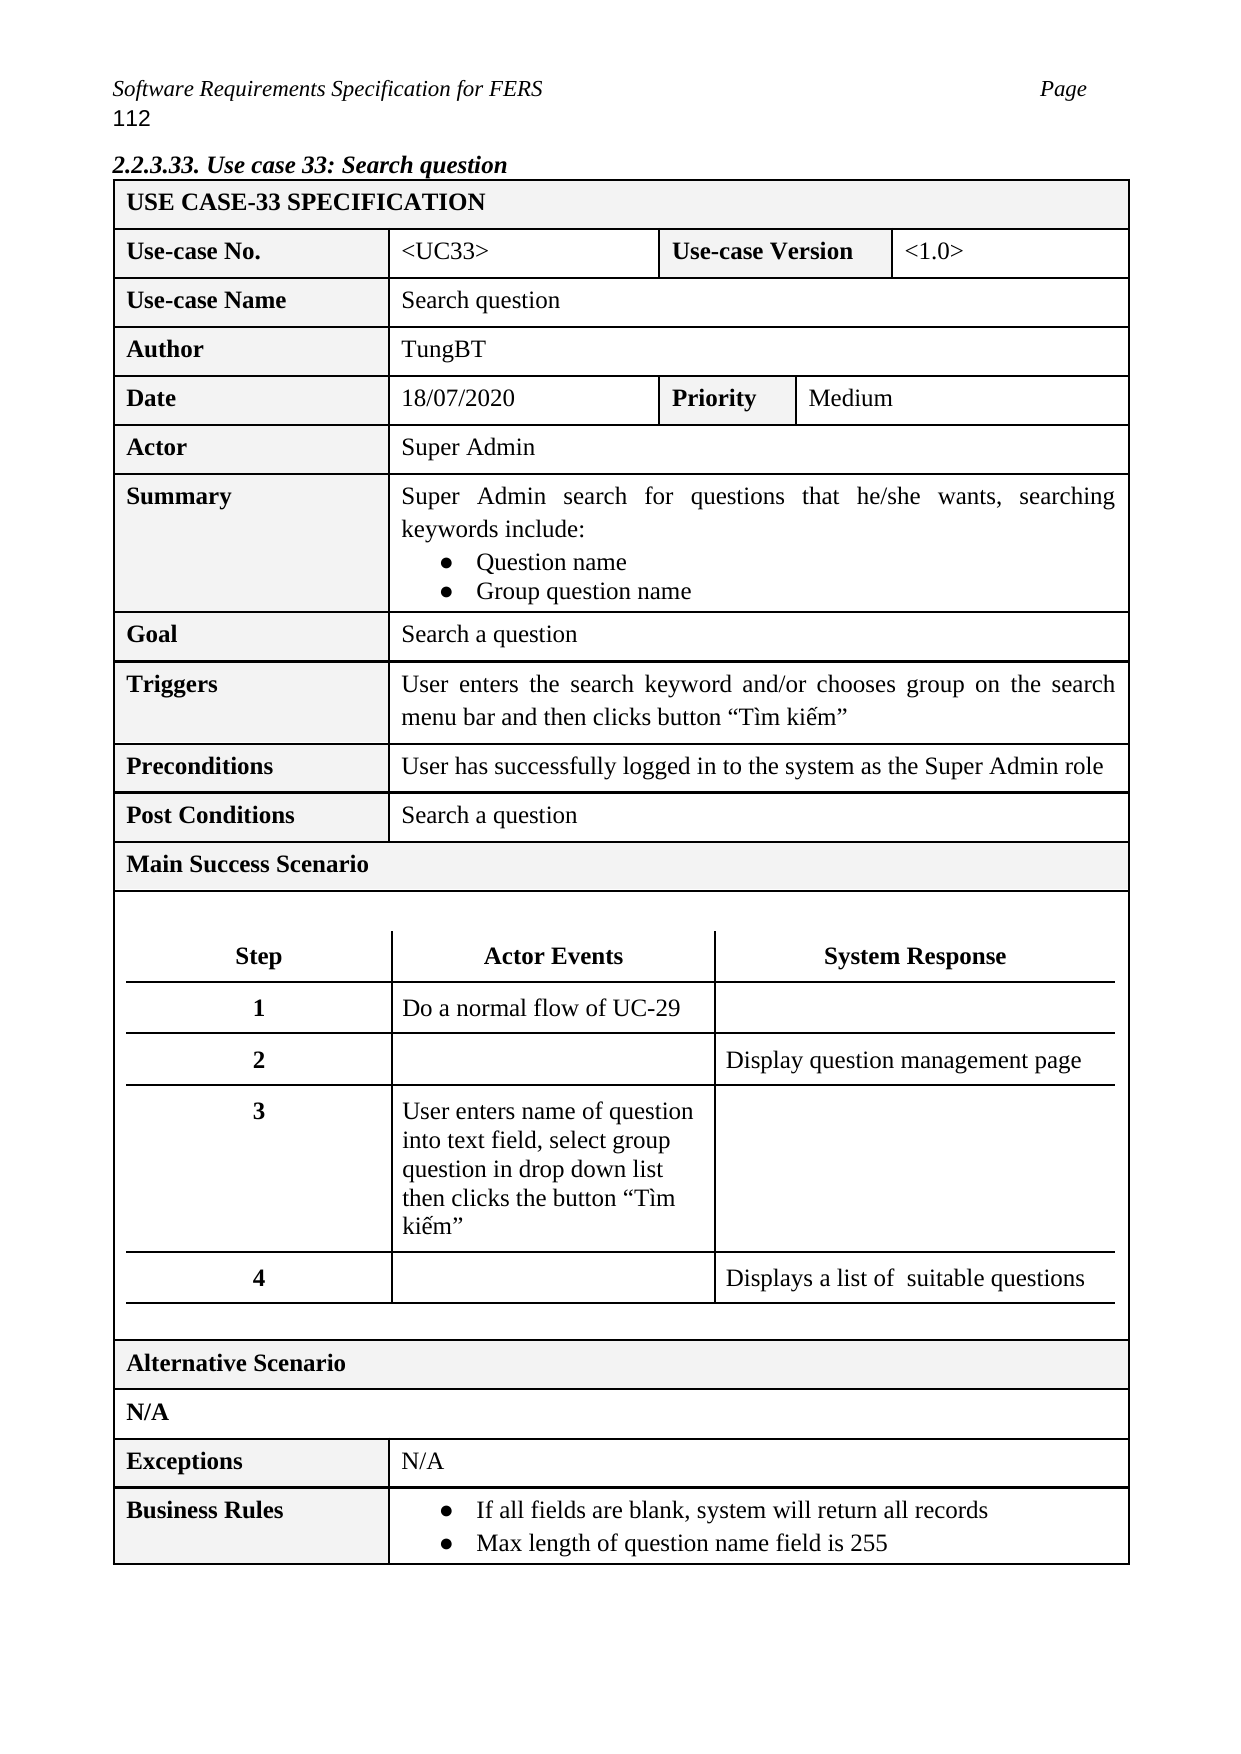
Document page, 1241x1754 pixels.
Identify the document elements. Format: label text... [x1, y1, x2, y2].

table_cell Actor [115, 426, 388, 473]
table_cell Priority [660, 377, 795, 424]
table_cell User enters the search keyword and/or chooses group on the search menu bar and then clicks button “Tìm kiếm” [390, 663, 1128, 742]
table_cell Super Admin search for questions that he/she wants, searching keywords include: Question name Group question name [390, 475, 1128, 611]
table_cell TungBT [390, 328, 1128, 375]
table_cell Super Admin [390, 426, 1128, 473]
subtitle 2.2.3.33. Use case 33: Search question [112, 150, 1128, 179]
table_cell Search a question [390, 794, 1128, 841]
table_cell 18/07/2020 [390, 377, 658, 424]
table_cell Author [115, 328, 388, 375]
table_cell Date [115, 377, 388, 424]
table_cell Exceptions [115, 1440, 388, 1486]
table_cell Post Conditions [115, 794, 388, 841]
table_header USE CASE-33 SPECIFICATION [115, 181, 1128, 228]
table_cell Main Success Scenario [115, 843, 1128, 889]
table_cell Triggers [115, 663, 388, 742]
table_cell Business Rules [115, 1489, 388, 1563]
table_cell Goal [115, 613, 388, 660]
table_cell Search a question [390, 613, 1128, 660]
table_cell <1.0> [893, 230, 1128, 277]
table_cell Use-case Name [115, 279, 388, 326]
table_cell If all fields are blank, system will return all records Max length of question name field is 255 [390, 1489, 1128, 1563]
table_cell [115, 892, 1128, 1339]
table_cell Use-case No. [115, 230, 388, 277]
table_cell <UC33> [390, 230, 658, 277]
table_cell N/A [390, 1440, 1128, 1486]
table_cell Use-case Version [660, 230, 891, 277]
table_cell N/A [115, 1390, 1128, 1437]
table_cell Search question [390, 279, 1128, 326]
table_cell User has successfully logged in to the system as the Super Admin role [390, 745, 1128, 791]
table_cell Summary [115, 475, 388, 611]
table_cell Alternative Scenario [115, 1341, 1128, 1388]
table_cell Preconditions [115, 745, 388, 791]
table_cell Medium [797, 377, 1128, 424]
